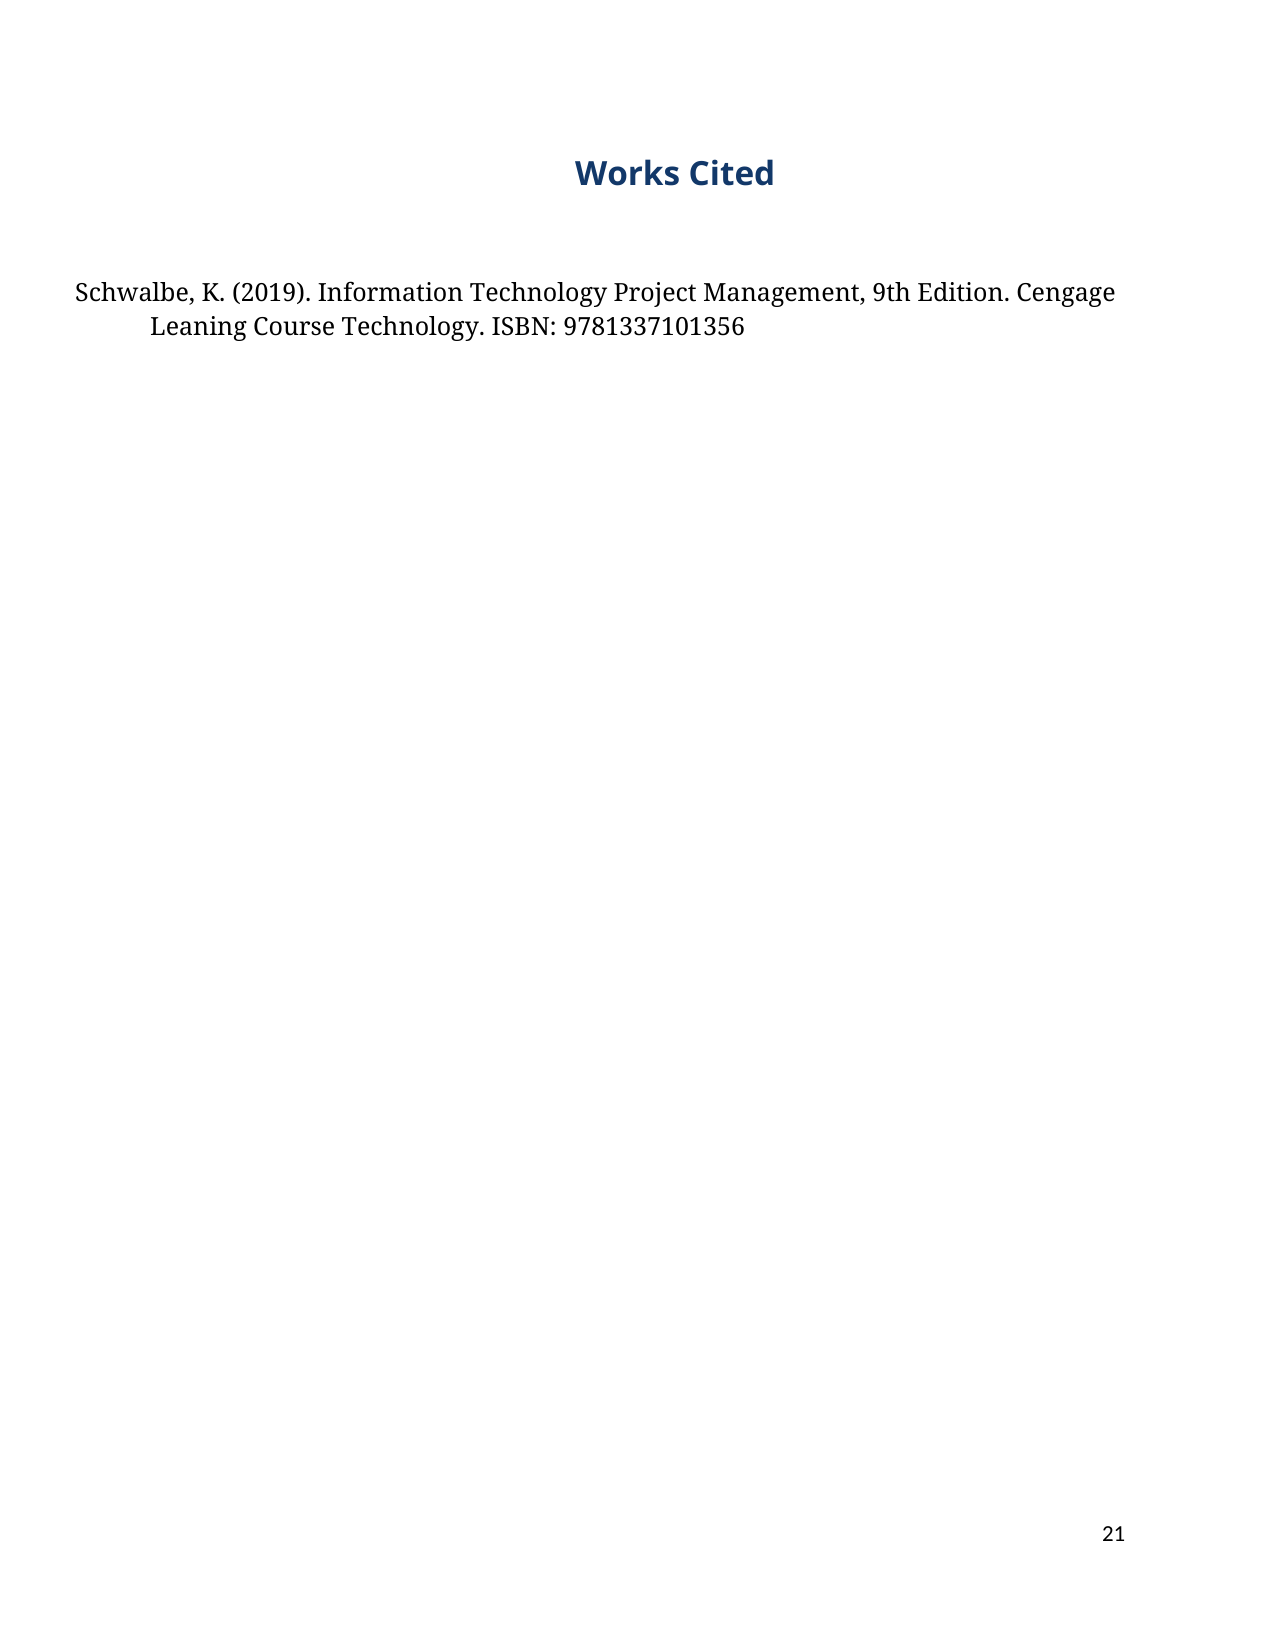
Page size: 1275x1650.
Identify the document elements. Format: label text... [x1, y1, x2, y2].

text Schwalbe, K. (2019). Information Technology Project Management, 9th Edition. Cengage Leaning Course Technology. ISBN: 9781337101356 [75, 275, 1200, 343]
text Works Cited [150, 150, 1200, 195]
